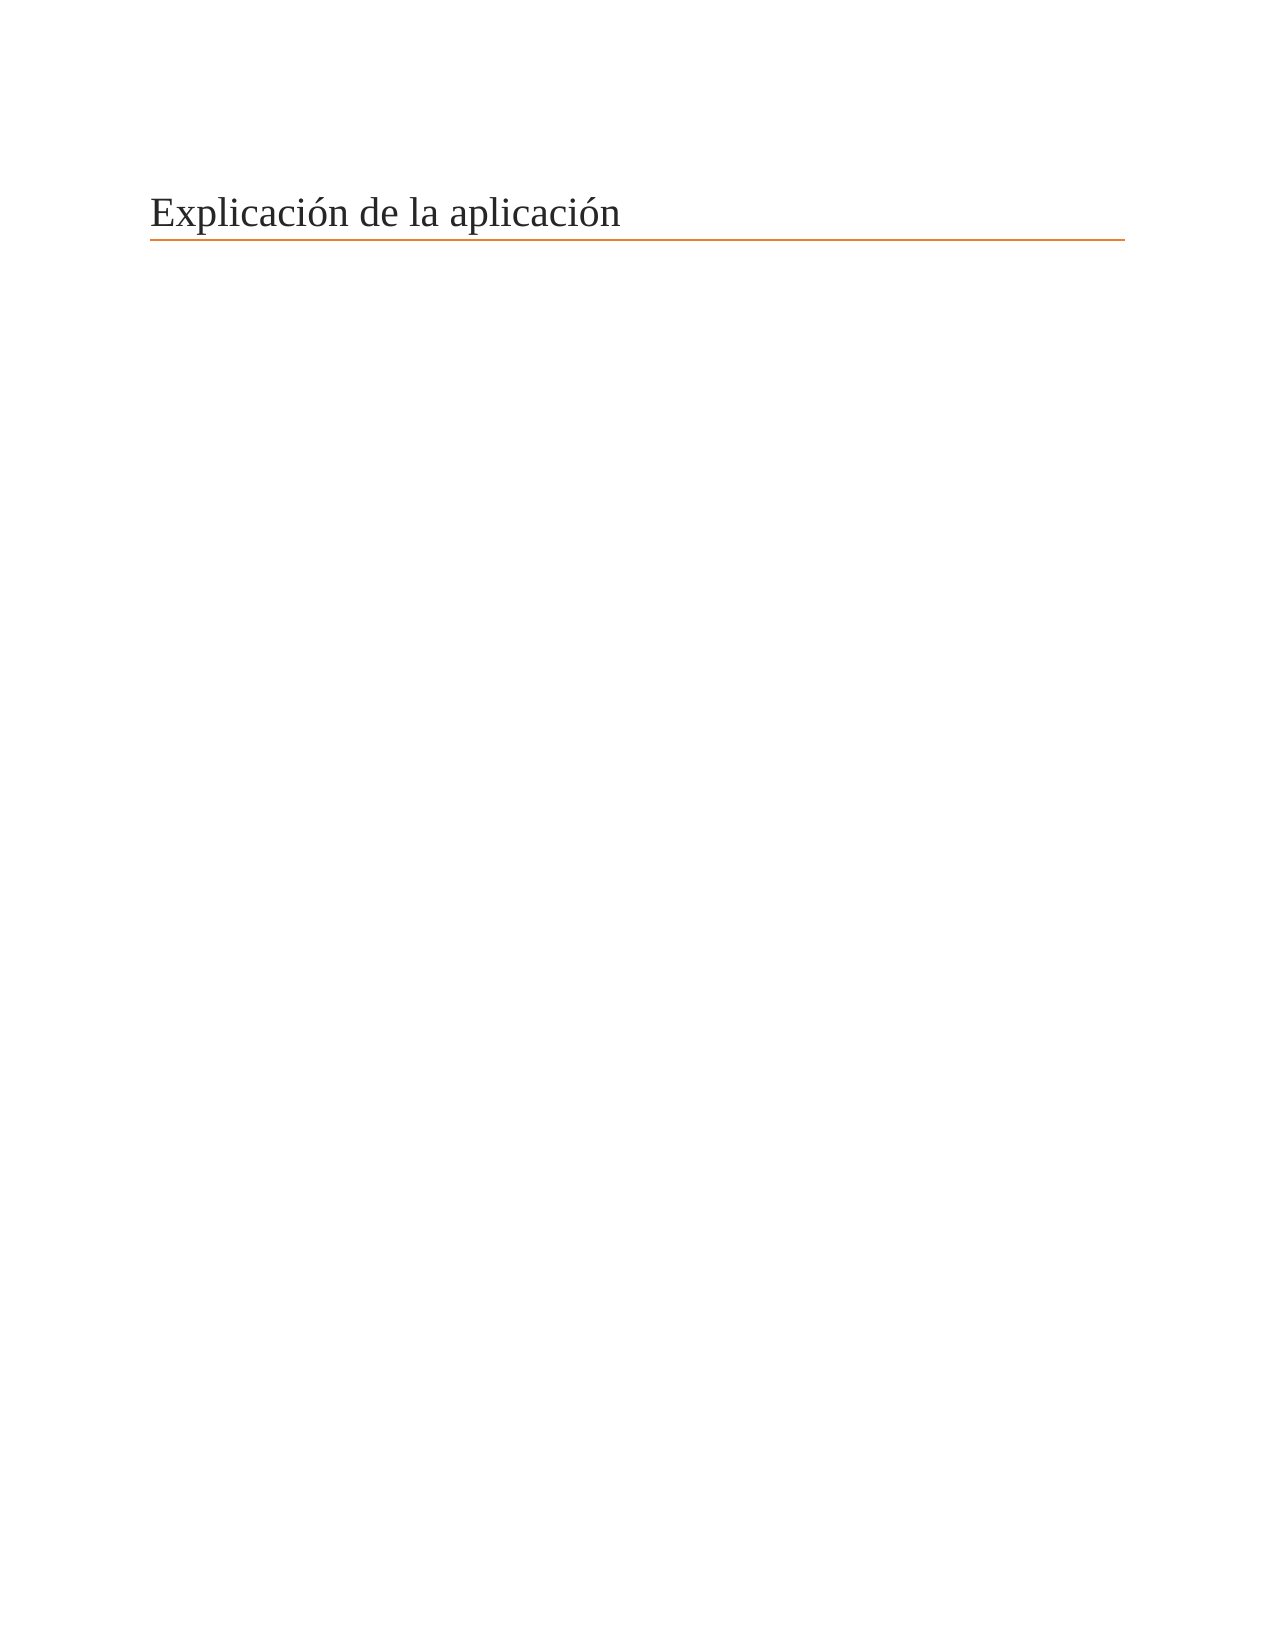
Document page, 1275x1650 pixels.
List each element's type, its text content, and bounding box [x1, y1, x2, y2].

subtitle Explicación de la aplicación [150, 187, 1125, 239]
